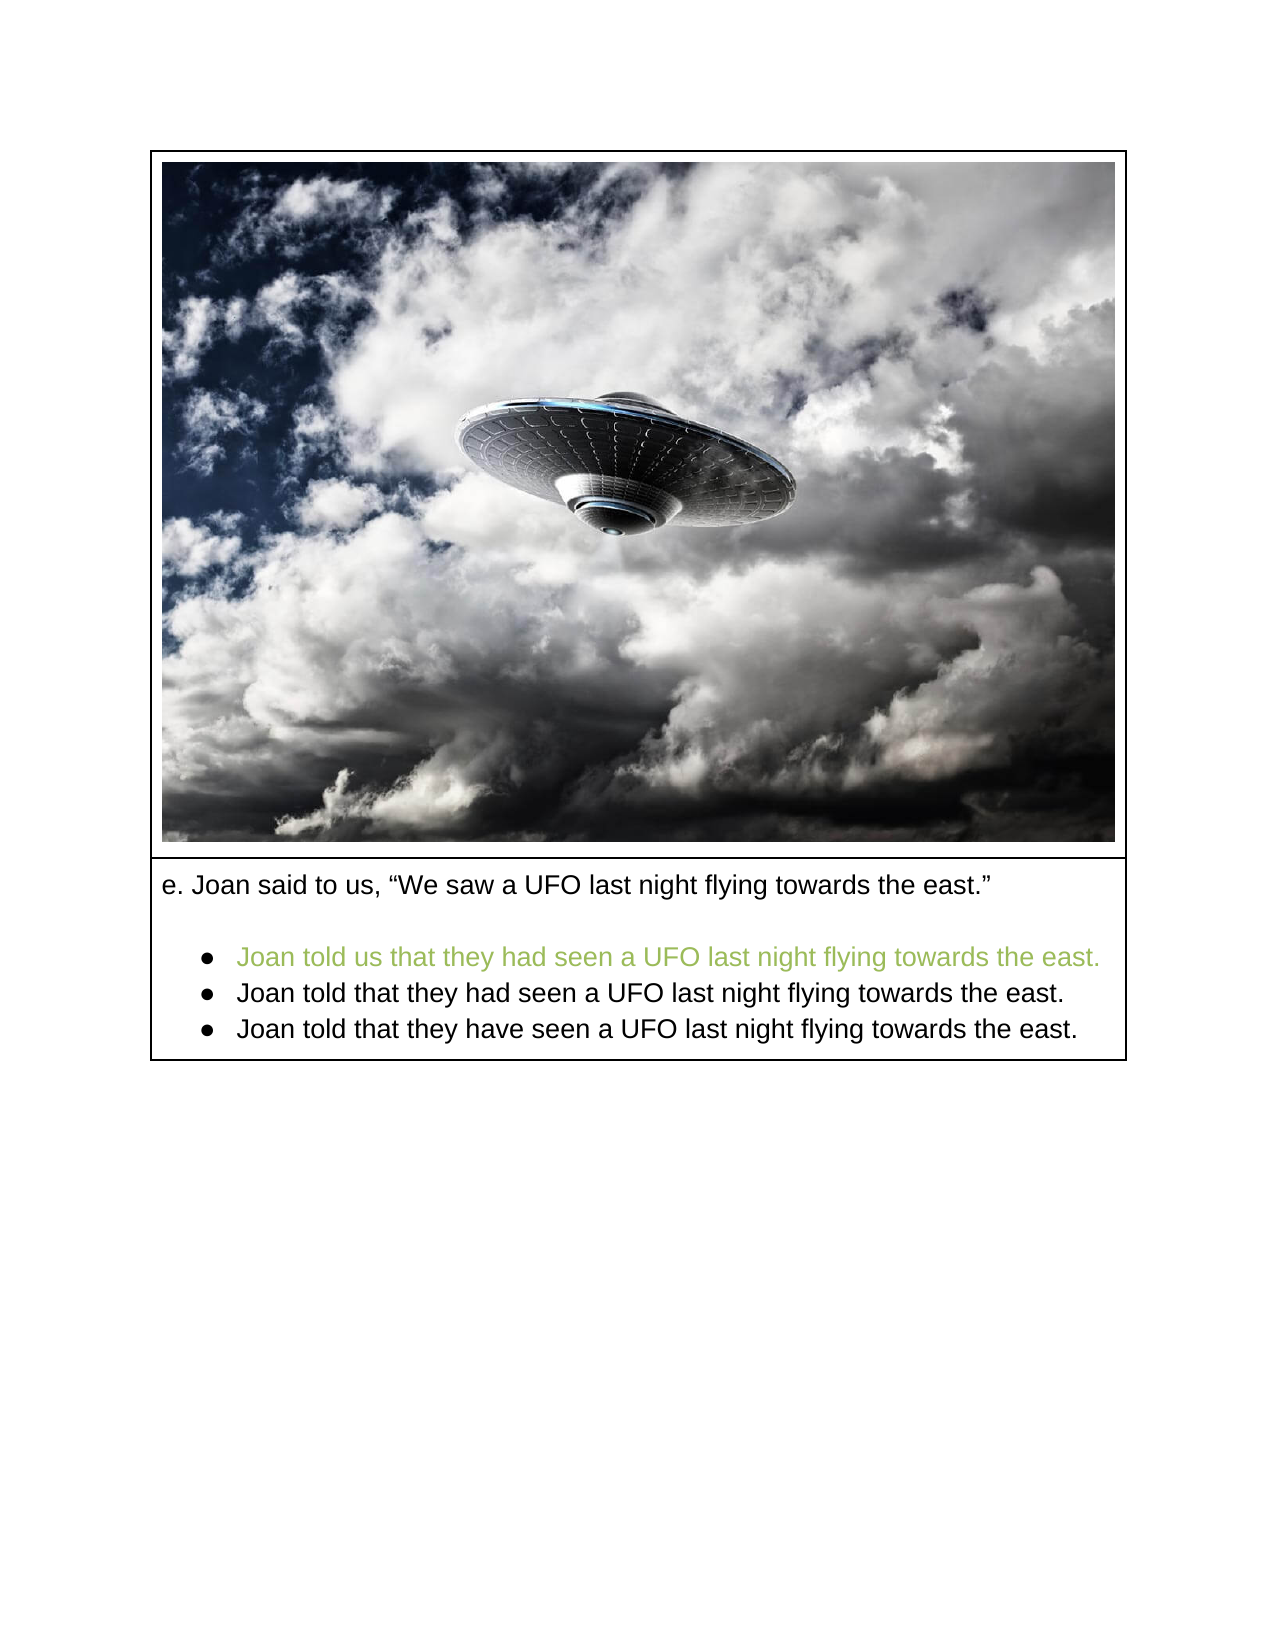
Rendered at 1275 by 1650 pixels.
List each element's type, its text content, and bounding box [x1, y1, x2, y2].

table_header [152, 152, 1125, 857]
table_cell e. Joan said to us, “We saw a UFO last night flying towards the east.” Joan told us that they had seen a UFO last night flying towards the east. Joan told that they had seen a UFO last night flying towards the east. Joan told that they have seen a UFO last night flying towards the east. [152, 859, 1125, 1059]
picture [162, 162, 1115, 842]
